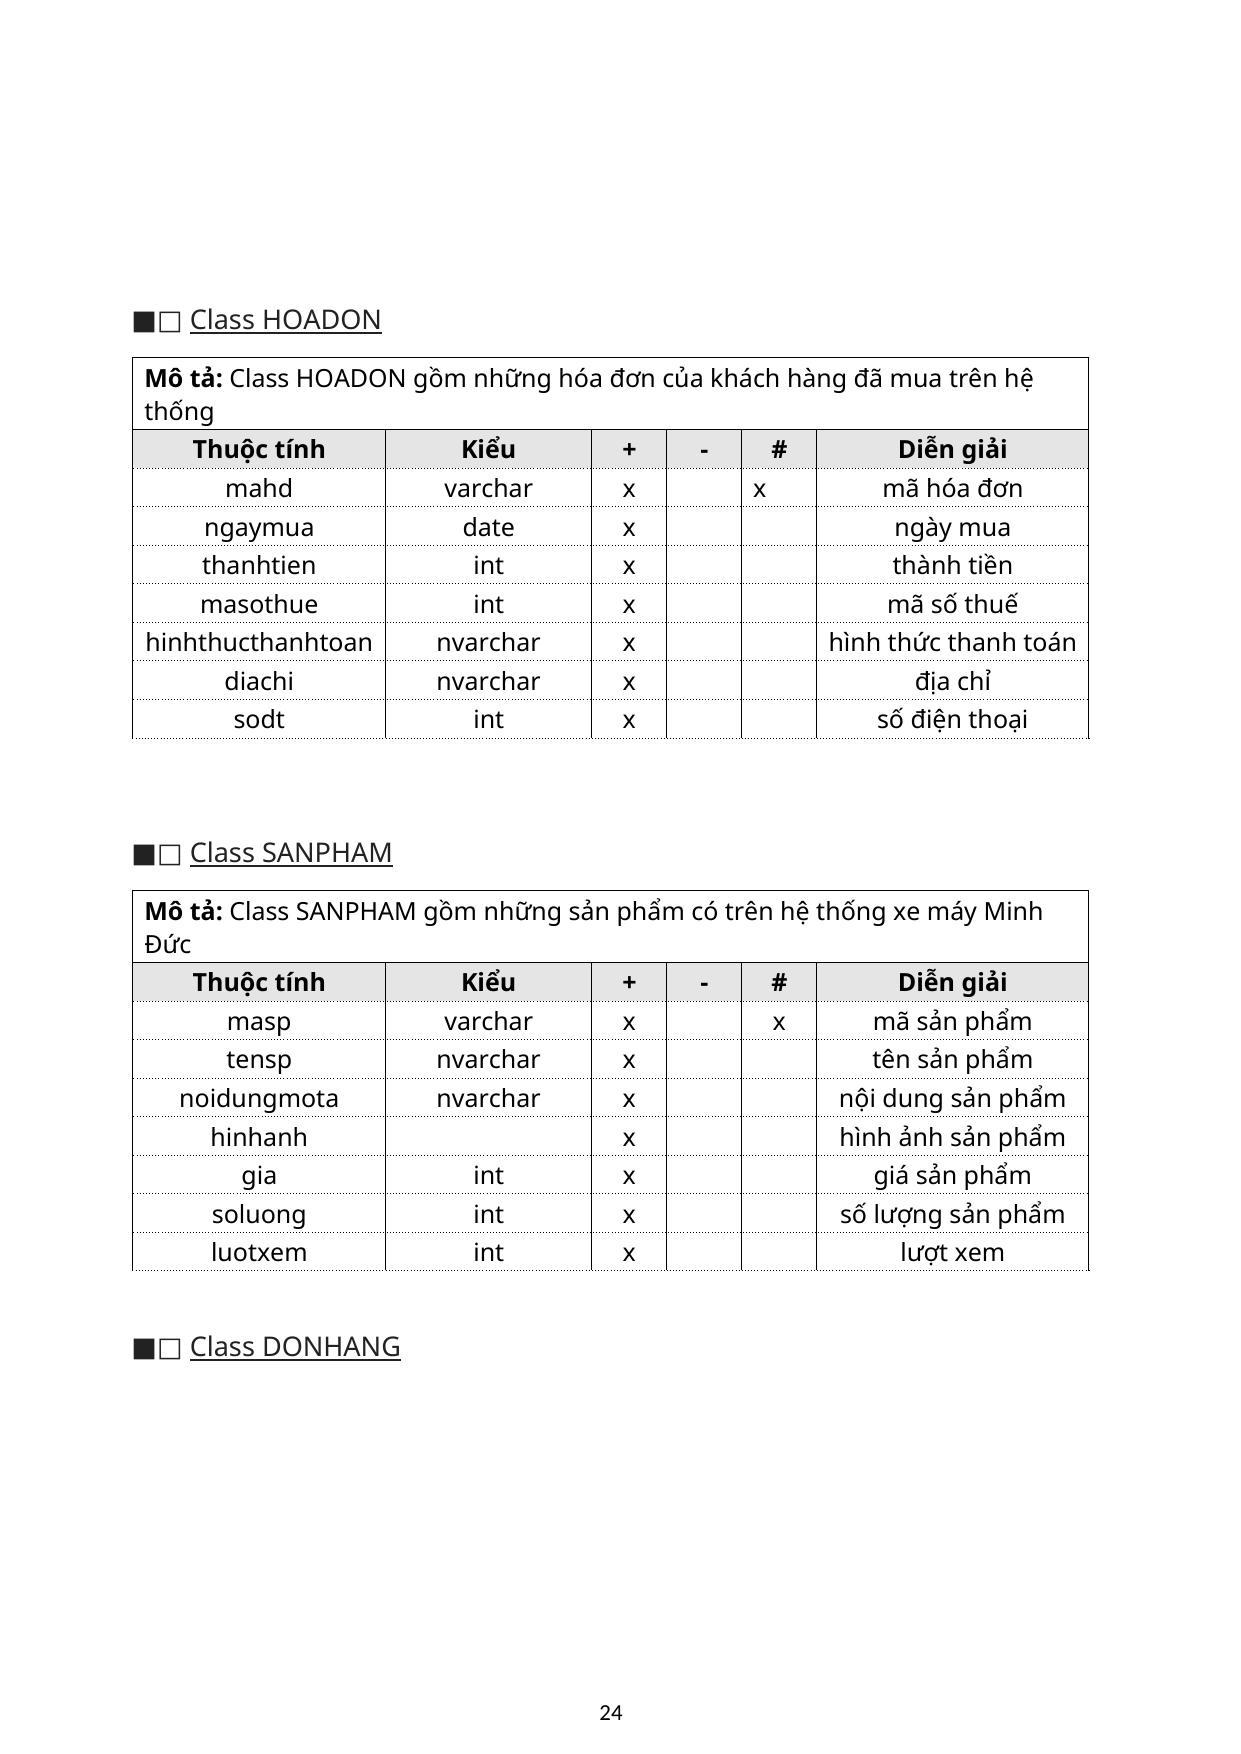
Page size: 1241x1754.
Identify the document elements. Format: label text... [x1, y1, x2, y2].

table_cell Kiểu [386, 430, 591, 468]
table_cell + [592, 430, 666, 468]
table_cell [667, 1078, 741, 1116]
table_cell [742, 1078, 816, 1116]
table_cell x [742, 468, 816, 506]
table_cell [667, 545, 741, 583]
table_cell [742, 1155, 816, 1193]
table_cell nvarchar [386, 1039, 591, 1078]
table_cell [667, 1155, 741, 1193]
table_cell x [592, 1001, 666, 1039]
table_cell x [592, 506, 666, 545]
table_cell [742, 660, 816, 699]
table_cell int [386, 583, 591, 622]
table_cell [742, 583, 816, 622]
table_cell Thuộc tính [133, 430, 385, 468]
table_cell [667, 1001, 741, 1039]
table_cell int [386, 545, 591, 583]
table_cell sodt [133, 699, 385, 737]
table_cell varchar [386, 468, 591, 506]
table_cell địa chỉ [817, 660, 1088, 699]
table_cell x [592, 699, 666, 737]
table_cell x [742, 1001, 816, 1039]
table_cell hinhthucthanhtoan [133, 622, 385, 660]
table_cell luotxem [133, 1232, 385, 1270]
table_cell giá sản phẩm [817, 1155, 1088, 1193]
table_cell [742, 622, 816, 660]
table_cell số lượng sản phẩm [817, 1193, 1088, 1232]
table_cell hình ảnh sản phẩm [817, 1116, 1088, 1155]
table_cell x [592, 1116, 666, 1155]
table_cell [667, 1039, 741, 1078]
table_cell lượt xem [817, 1232, 1088, 1270]
table_cell [667, 583, 741, 622]
text ■□ Class SANPHAM [56, 834, 1165, 871]
table_cell mã sản phẩm [817, 1001, 1088, 1039]
table_cell x [592, 583, 666, 622]
table_cell x [592, 660, 666, 699]
table_cell int [386, 1193, 591, 1232]
table_cell masothue [133, 583, 385, 622]
table_cell Kiểu [386, 963, 591, 1001]
table_cell x [592, 1039, 666, 1078]
table_cell tensp [133, 1039, 385, 1078]
table_cell x [592, 622, 666, 660]
table_cell [667, 468, 741, 506]
table_cell noidungmota [133, 1078, 385, 1116]
table_cell [667, 1232, 741, 1270]
table_cell tên sản phẩm [817, 1039, 1088, 1078]
table_cell int [386, 1232, 591, 1270]
table_cell [667, 1193, 741, 1232]
text ■□ Class DONHANG [56, 1328, 1165, 1365]
table_cell x [592, 468, 666, 506]
table_cell nội dung sản phẩm [817, 1078, 1088, 1116]
table_cell nvarchar [386, 660, 591, 699]
table_cell [386, 1116, 591, 1155]
table_cell thanhtien [133, 545, 385, 583]
table_cell nvarchar [386, 1078, 591, 1116]
table_cell - [667, 430, 741, 468]
table_cell [742, 1232, 816, 1270]
table_cell soluong [133, 1193, 385, 1232]
table_cell [667, 622, 741, 660]
table_cell [742, 545, 816, 583]
table_cell date [386, 506, 591, 545]
table_cell Diễn giải [817, 430, 1088, 468]
table_header Mô tả: Class SANPHAM gồm những sản phẩm có trên hệ thống xe máy Minh Đức [133, 891, 1088, 962]
table_cell [742, 1116, 816, 1155]
table_cell hinhanh [133, 1116, 385, 1155]
table_cell x [592, 545, 666, 583]
table_cell mã số thuế [817, 583, 1088, 622]
table_cell ngaymua [133, 506, 385, 545]
table_cell [667, 1116, 741, 1155]
text ■□ Class HOADON [56, 301, 1165, 338]
table_cell int [386, 699, 591, 737]
table_cell [742, 699, 816, 737]
table_cell masp [133, 1001, 385, 1039]
table_cell Diễn giải [817, 963, 1088, 1001]
table_cell mã hóa đơn [817, 468, 1088, 506]
table_cell diachi [133, 660, 385, 699]
table_header Mô tả: Class HOADON gồm những hóa đơn của khách hàng đã mua trên hệ thống [133, 358, 1088, 429]
table_cell [667, 699, 741, 737]
table_cell mahd [133, 468, 385, 506]
table_cell ngày mua [817, 506, 1088, 545]
table_cell int [386, 1155, 591, 1193]
table_cell varchar [386, 1001, 591, 1039]
table_cell # [742, 430, 816, 468]
table_cell gia [133, 1155, 385, 1193]
table_cell [667, 660, 741, 699]
table_cell Thuộc tính [133, 963, 385, 1001]
table_cell [742, 506, 816, 545]
table_cell - [667, 963, 741, 1001]
table_cell [742, 1039, 816, 1078]
table_cell # [742, 963, 816, 1001]
table_cell x [592, 1155, 666, 1193]
table_cell thành tiền [817, 545, 1088, 583]
table_cell + [592, 963, 666, 1001]
table_cell [742, 1193, 816, 1232]
table_cell x [592, 1078, 666, 1116]
table_cell nvarchar [386, 622, 591, 660]
table_cell [667, 506, 741, 545]
table_cell x [592, 1232, 666, 1270]
table_cell x [592, 1193, 666, 1232]
table_cell số điện thoại [817, 699, 1088, 737]
table_cell hình thức thanh toán [817, 622, 1088, 660]
